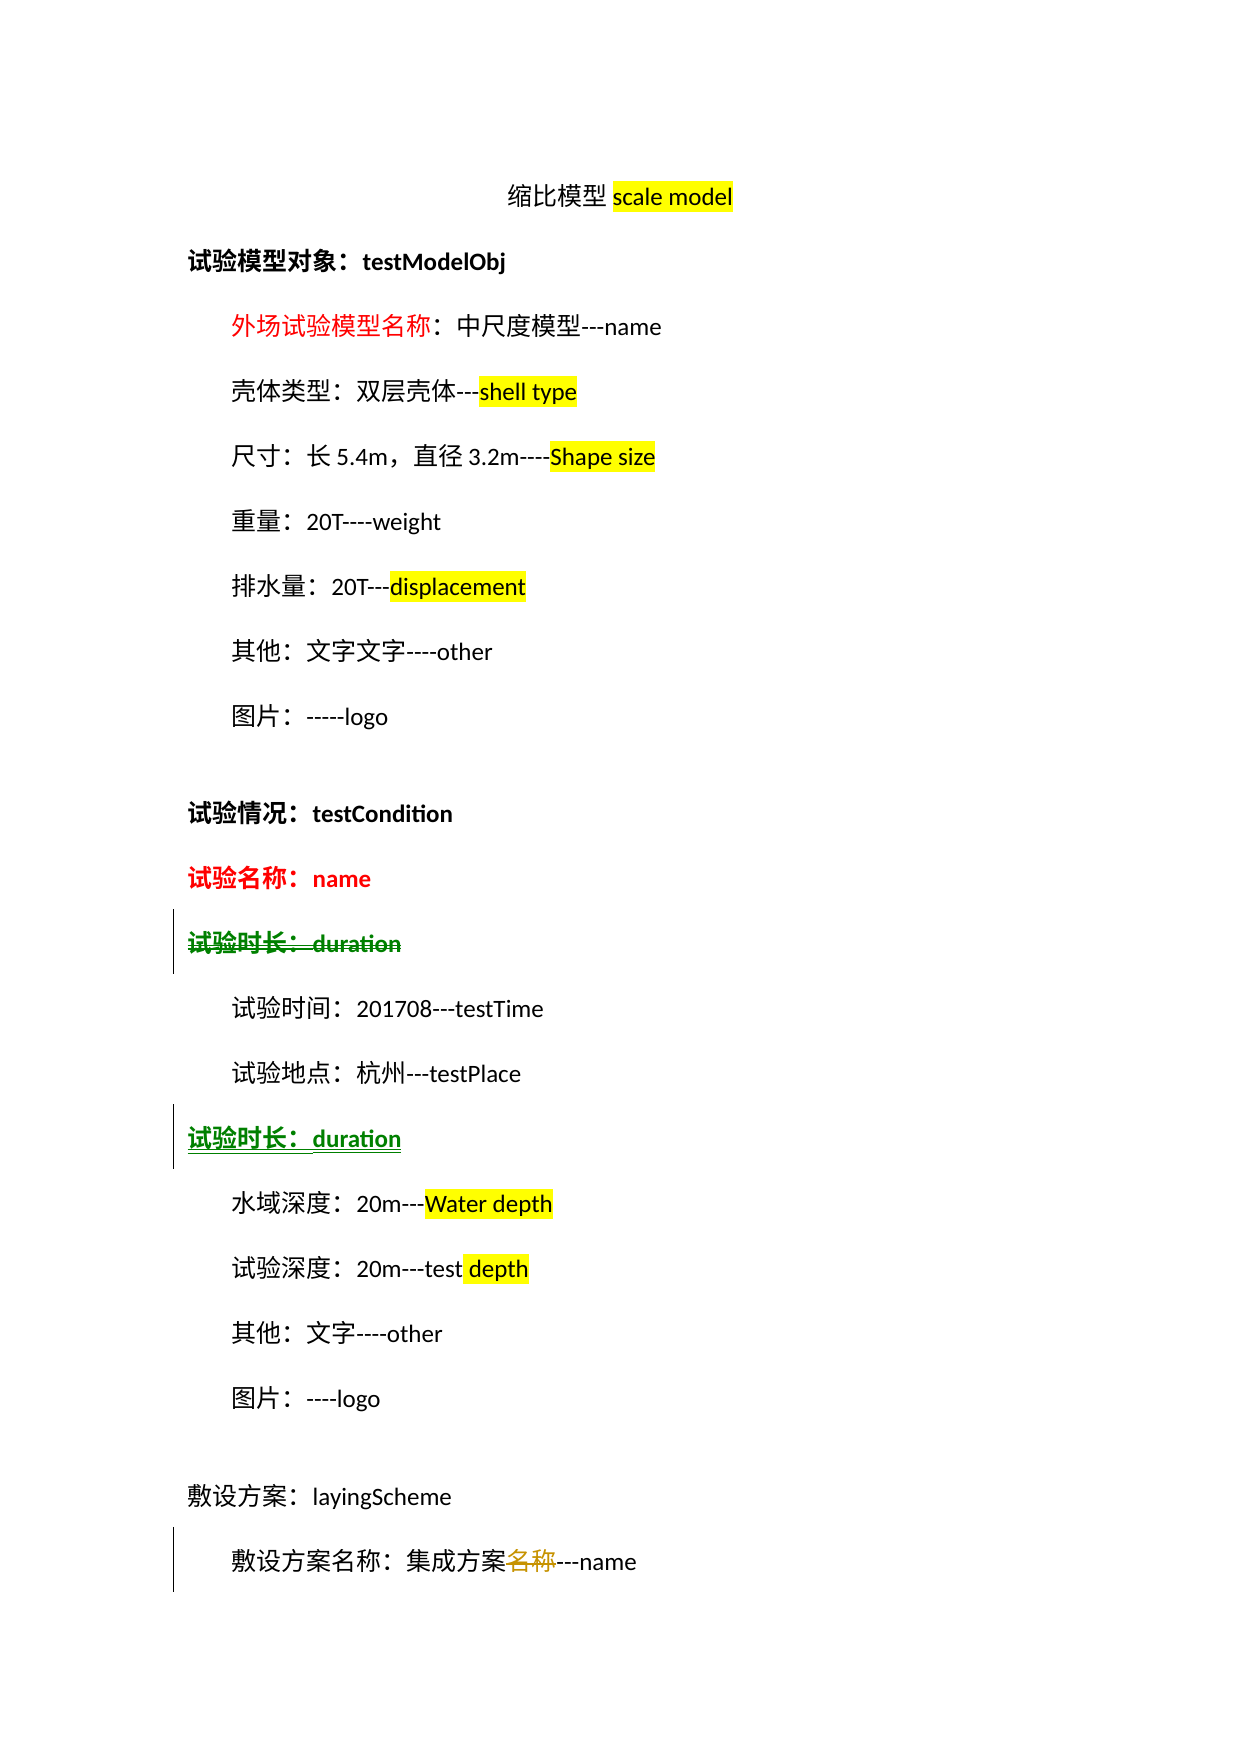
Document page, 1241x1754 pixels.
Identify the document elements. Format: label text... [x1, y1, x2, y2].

text 尺寸：长5.4m，直径3.2m----Shape size [187, 422, 1053, 487]
text 其他：文字文字----other [187, 617, 1053, 682]
text 试验时间：201708---testTime [187, 974, 1053, 1039]
text 缩比模型scale model [187, 162, 1053, 227]
text 试验深度：20m---test depth [187, 1234, 1053, 1299]
text 图片：----logo [187, 1364, 1053, 1429]
text 水域深度：20m---Water depth [187, 1169, 1053, 1234]
text 试验模型对象：testModelObj [187, 227, 1053, 292]
text 试验地点：杭州---testPlace [187, 1039, 1053, 1104]
text 敷设方案名称：集成方案---name [187, 1527, 1053, 1592]
text 图片：-----logo [187, 682, 1053, 747]
text 排水量：20T---displacement [187, 552, 1053, 617]
text 试验名称：name [187, 844, 1053, 909]
text 外场试验模型名称：中尺度模型---name [187, 292, 1053, 357]
text 试验情况：testCondition [187, 779, 1053, 844]
text 敷设方案：layingScheme [187, 1462, 1053, 1527]
text 其他：文字----other [187, 1299, 1053, 1364]
text 重量：20T----weight [187, 487, 1053, 552]
text 壳体类型：双层壳体---shell type [187, 357, 1053, 422]
